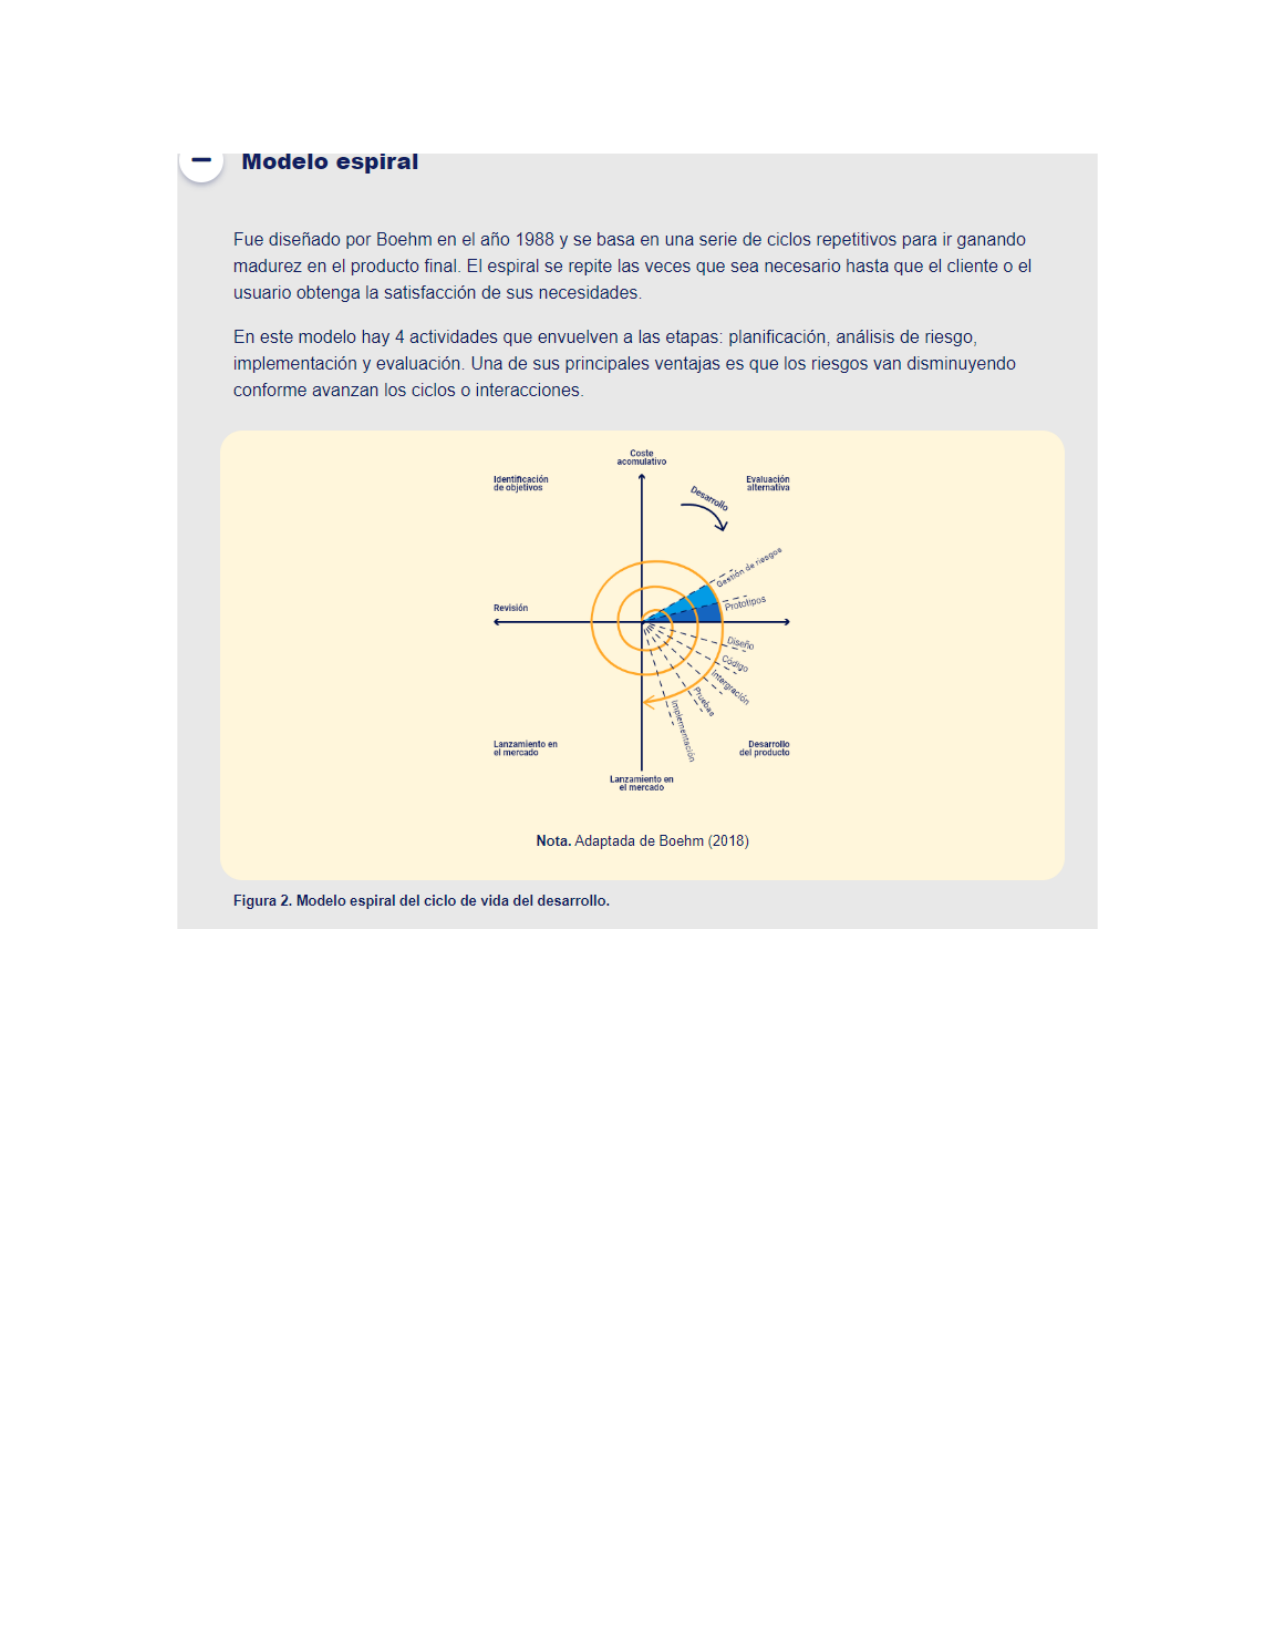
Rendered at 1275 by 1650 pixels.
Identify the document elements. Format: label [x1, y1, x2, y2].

picture [177, 147, 1098, 929]
